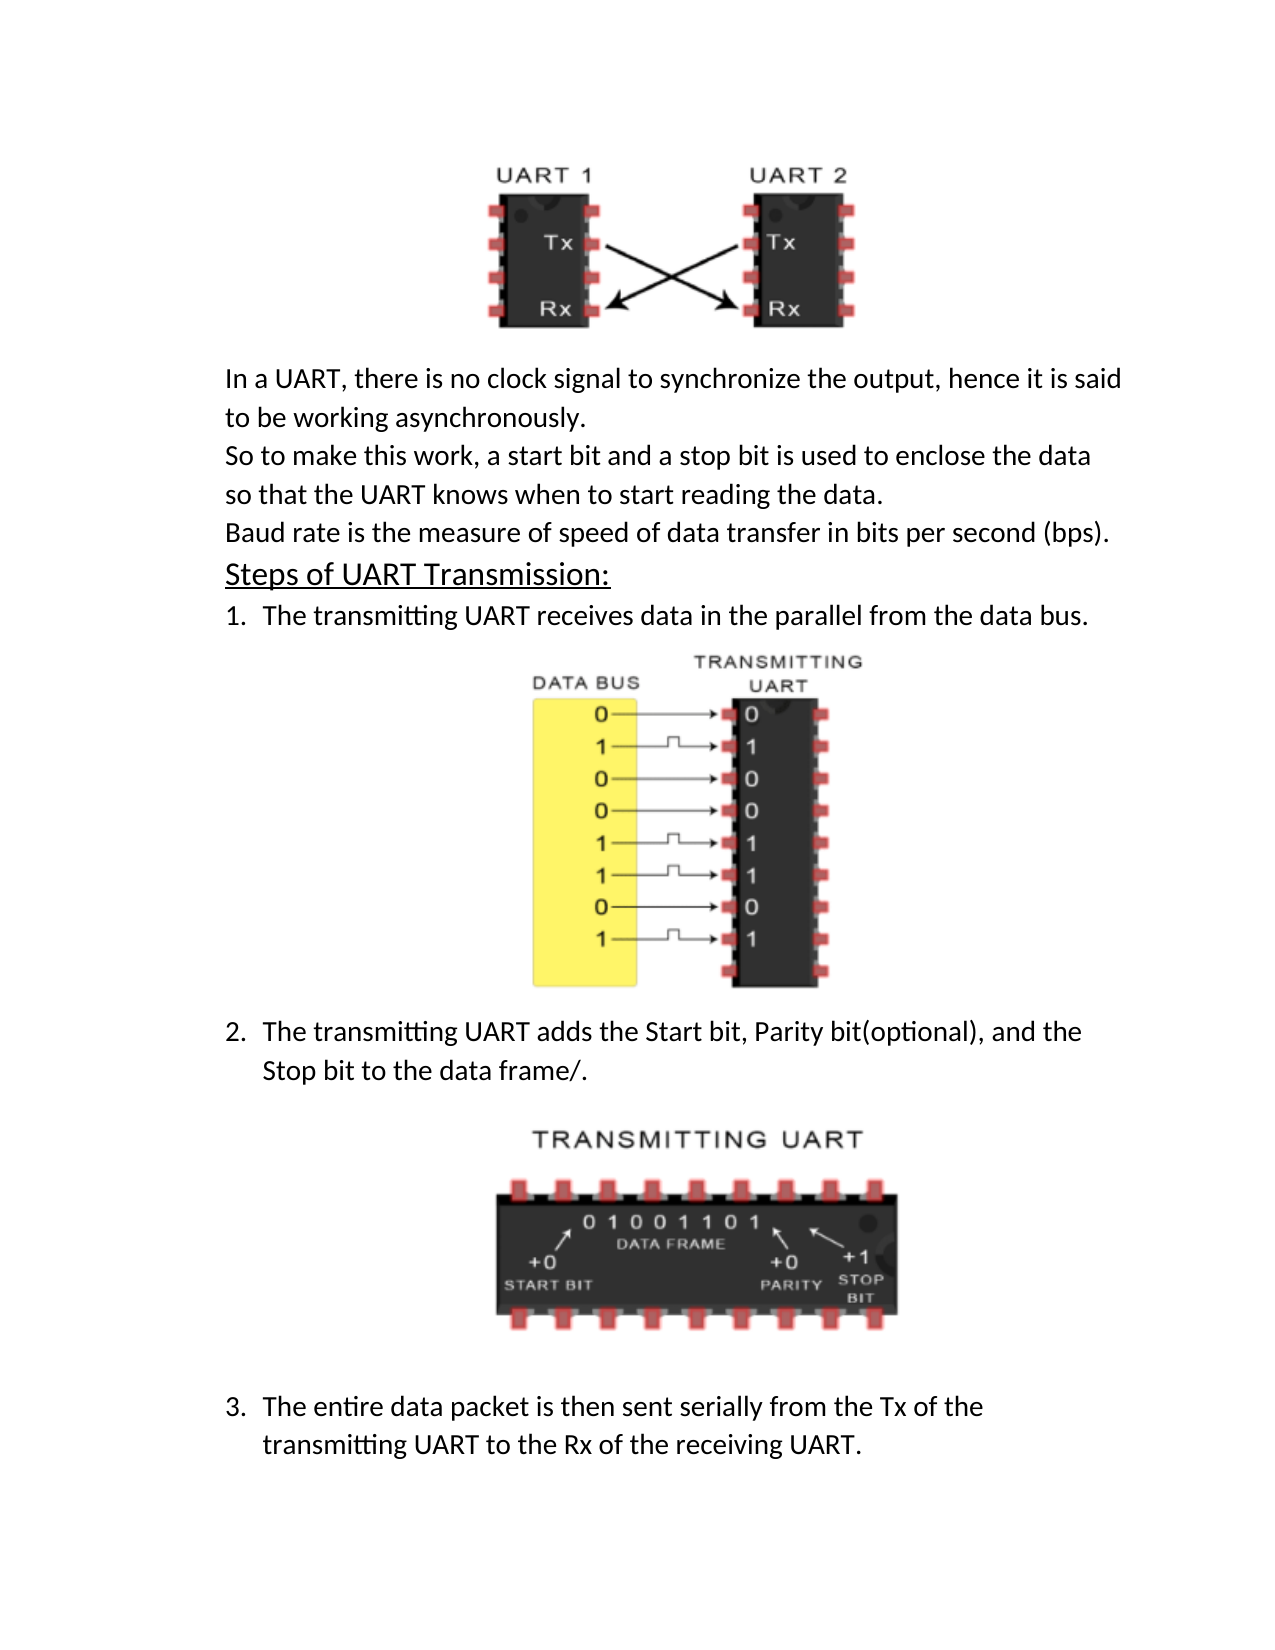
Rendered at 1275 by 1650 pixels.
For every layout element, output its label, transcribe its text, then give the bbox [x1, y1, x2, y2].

list The transmitting UART receives data in the parallel from the data bus. [225, 597, 1125, 632]
list So to make this work, a start bit and a stop bit is used to enclose the data so that the UART knows when to start reading the data. [225, 437, 1125, 511]
picture [466, 150, 884, 359]
picture [403, 1090, 984, 1386]
list Steps of UART Transmission: [225, 553, 1125, 593]
list Baud rate is the measure of speed of data transfer in bits per second (bps). [225, 514, 1125, 550]
picture [500, 635, 888, 1012]
list The transmitting UART adds the Start bit, Parity bit(optional), and the Stop bit to the data frame/. [225, 1013, 1125, 1087]
list The entire data packet is then sent serially from the Tx of the transmitting UART to the Rx of the receiving UART. [225, 1388, 1125, 1462]
list In a UART, there is no clock signal to synchronize the output, hence it is said to be working asynchronously. [225, 360, 1125, 434]
